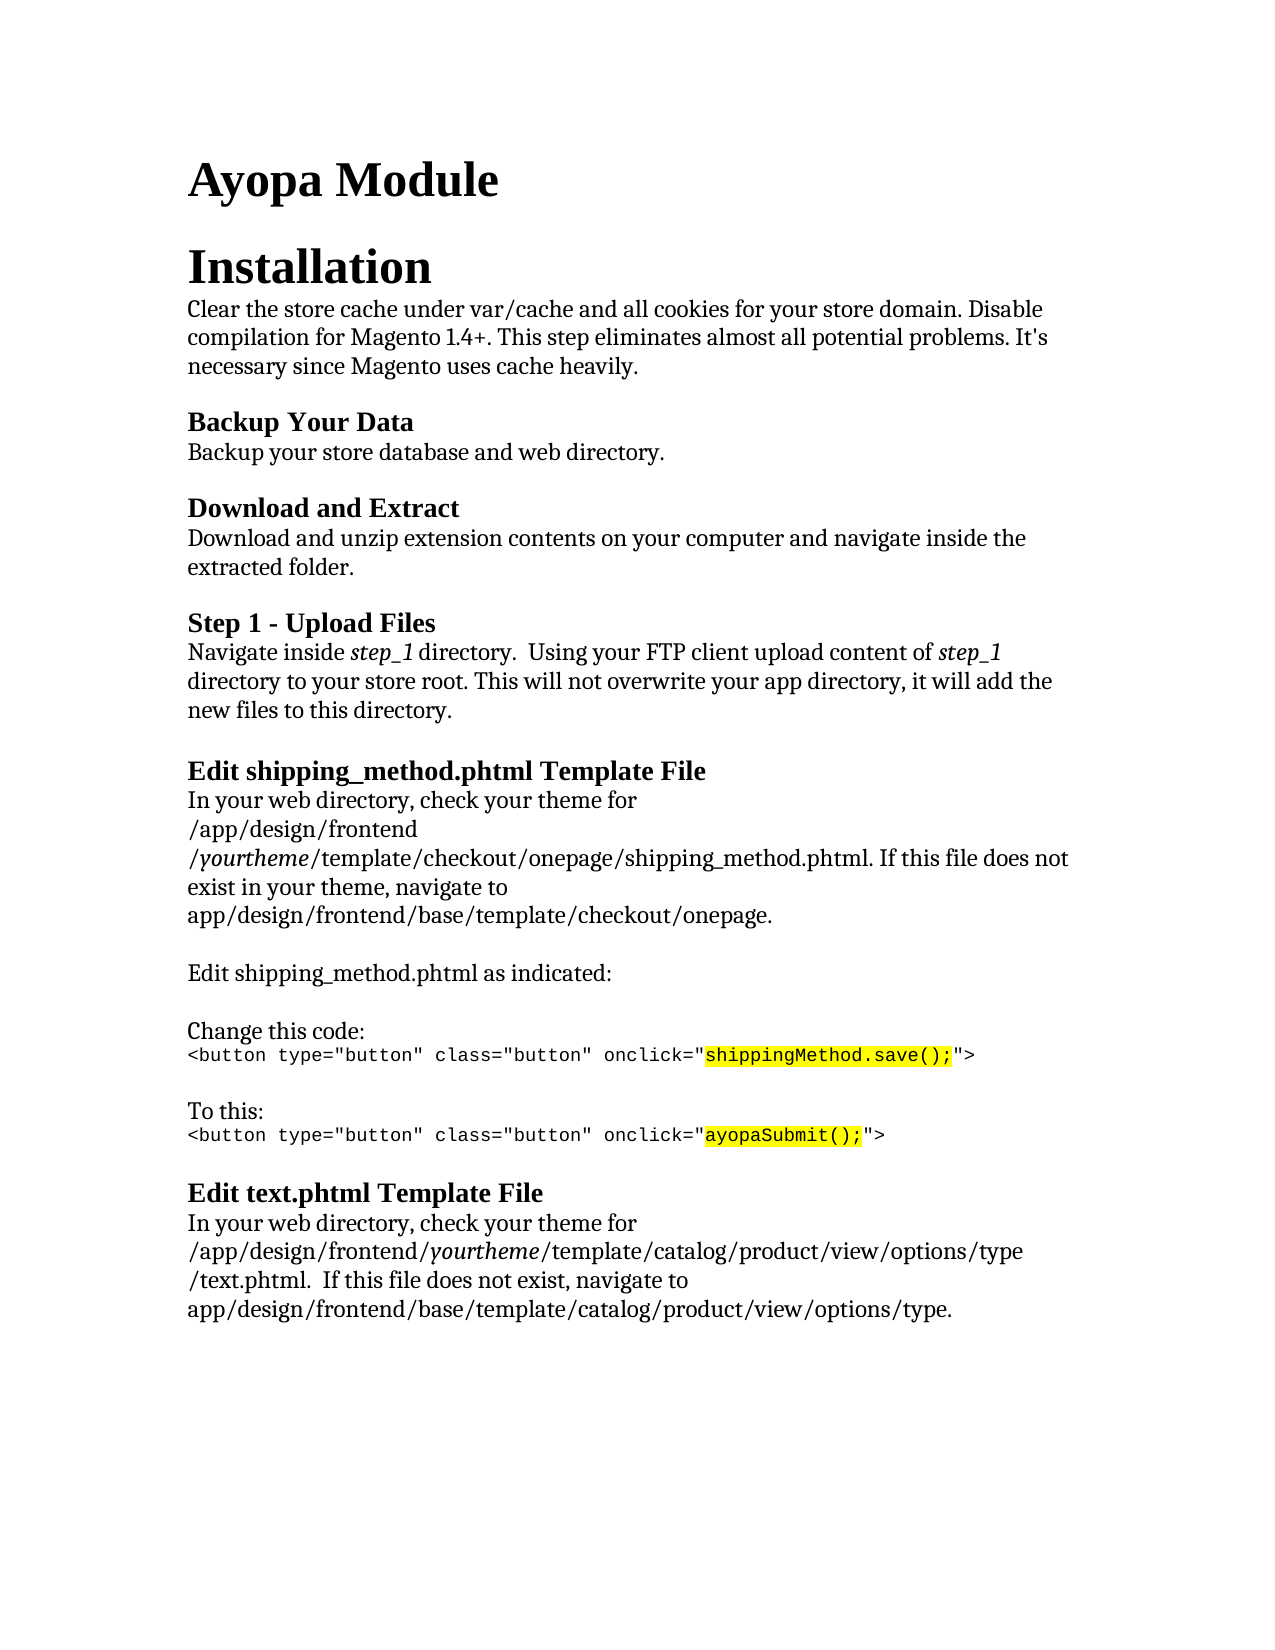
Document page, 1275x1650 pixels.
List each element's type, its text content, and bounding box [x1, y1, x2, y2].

text Download and unzip extension contents on your computer and navigate inside the extracted folder. [187, 524, 1087, 581]
text Step 1 - Upload Files [187, 606, 1087, 638]
text <button type="button" class="button" onclick="ayopaSubmit();"> [862, 1126, 1087, 1147]
text Ayopa Module [187, 150, 1087, 208]
text Backup Your Data [187, 405, 1087, 438]
text Download and Extract [187, 491, 1087, 523]
text <button type="button" class="button" onclick="shippingMethod.save();"> [187, 1046, 705, 1067]
text Edit shipping_method.phtml as indicated: [187, 959, 1087, 988]
text Installation [187, 237, 1087, 294]
text Change this code: [187, 1017, 1087, 1046]
text To this: [187, 1097, 1087, 1125]
text <button type="button" class="button" onclick="ayopaSubmit();"> [187, 1126, 705, 1147]
text Backup your store database and web directory. [187, 438, 1087, 467]
text In your web directory, check your theme for /app/design/frontend/yourtheme/template/checkout/onepage/shipping_method.phtml. If this file does not exist in your theme, navigate to app/design/frontend/base/template/checkout/onepage. [187, 786, 1087, 930]
text Navigate inside step_1 directory. Using your FTP client upload content of step_1 directory to your store root. This will not overwrite your app directory, it will add the new files to this directory. [187, 638, 1087, 724]
text Clear the store cache under var/cache and all cookies for your store domain. Disable compilation for Magento 1.4+. This step eliminates almost all potential problems. It's necessary since Magento uses cache heavily. [187, 294, 1087, 381]
text Edit shipping_method.phtml Template File [187, 754, 1087, 786]
text Edit text.phtml Template File [187, 1176, 1087, 1208]
